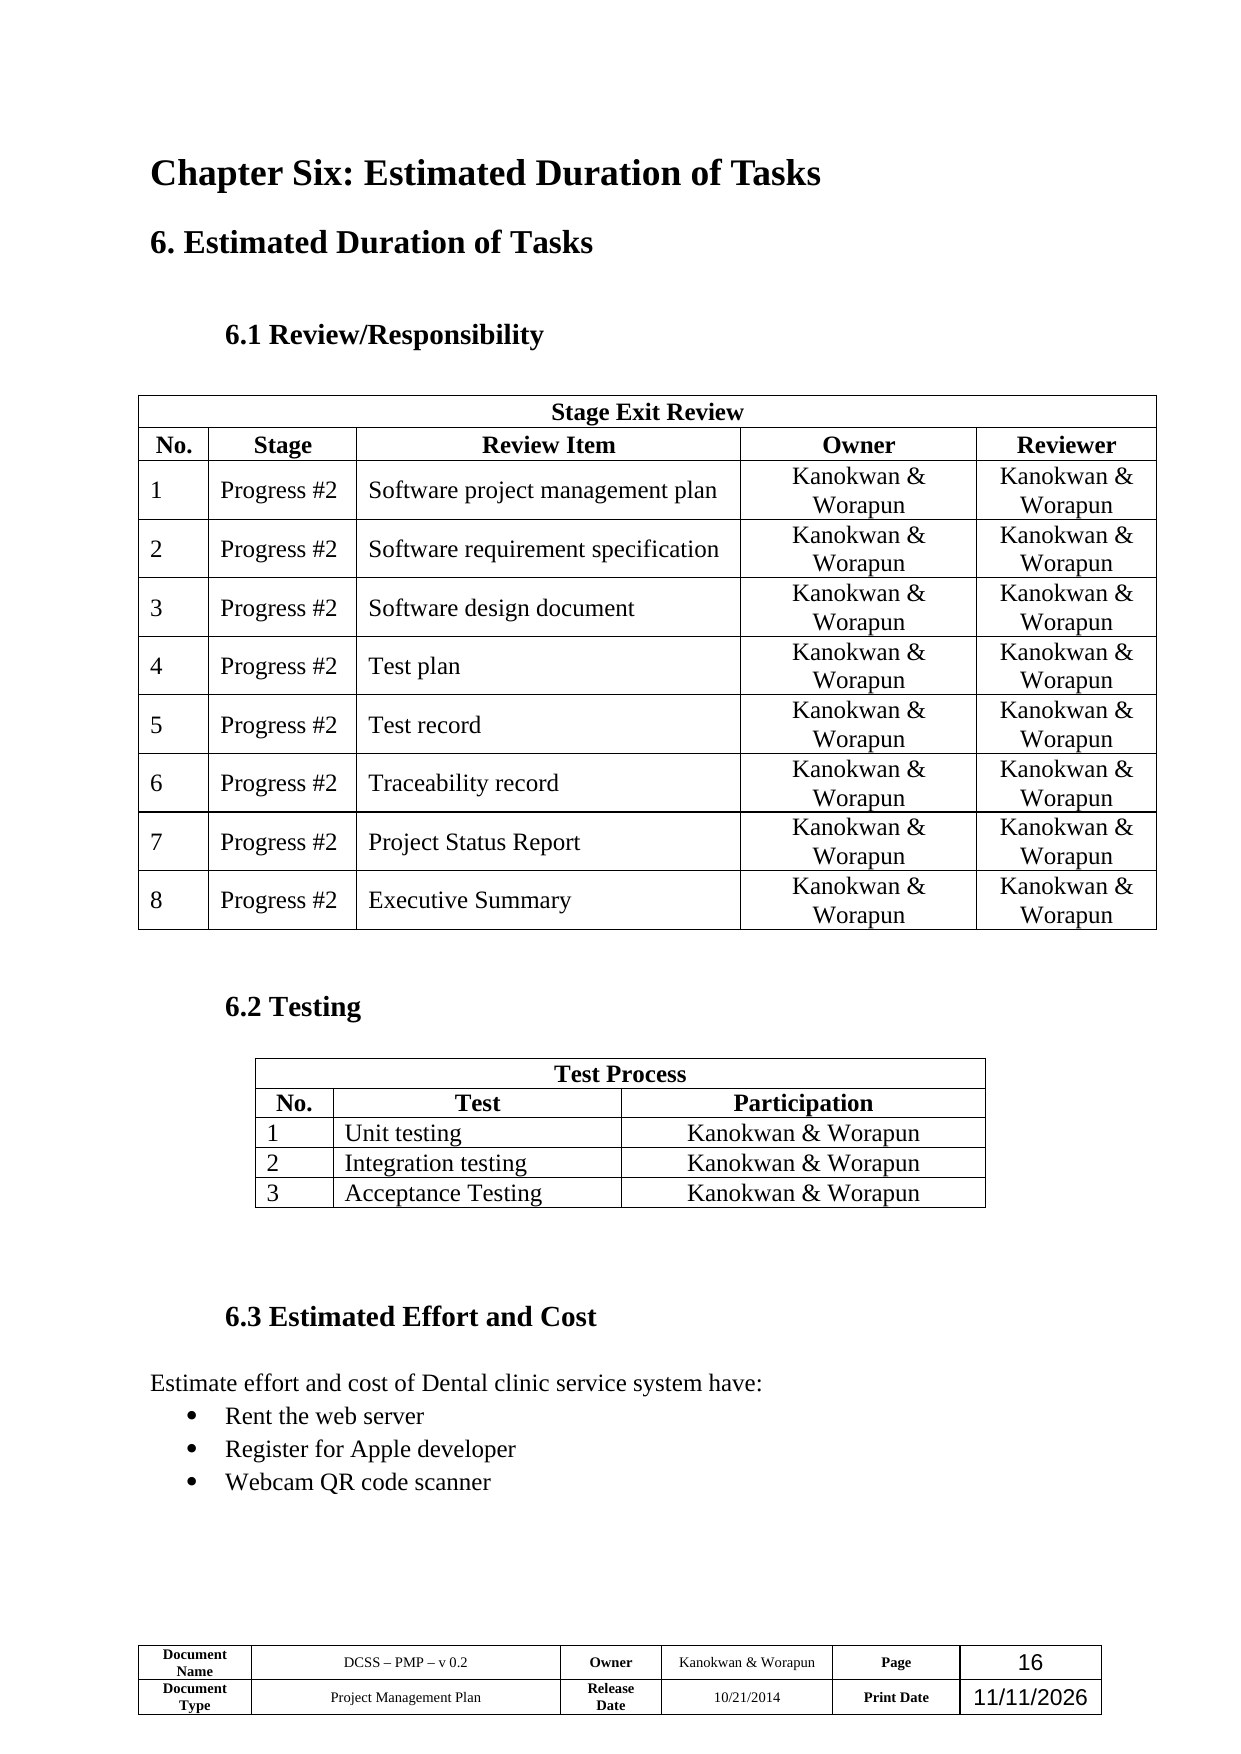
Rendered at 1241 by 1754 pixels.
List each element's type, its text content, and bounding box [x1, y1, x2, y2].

table_cell Kanokwan & Worapun [977, 637, 1156, 694]
table_cell 2 [139, 520, 208, 577]
table_cell 3 [139, 578, 208, 636]
table_cell 2 [256, 1148, 333, 1177]
table_cell Progress #2 [209, 813, 356, 870]
table_cell Participation [622, 1089, 985, 1117]
table_cell Kanokwan & Worapun [622, 1148, 985, 1177]
table_cell Progress #2 [209, 754, 356, 811]
table_cell 1 [139, 461, 208, 519]
table_cell 8 [139, 871, 208, 928]
table_cell Software design document [357, 578, 740, 636]
table_cell Kanokwan & Worapun [741, 461, 976, 519]
table_cell Unit testing [334, 1118, 621, 1147]
table_cell Kanokwan & Worapun [741, 578, 976, 636]
table_cell Kanokwan & Worapun [741, 754, 976, 811]
list Webcam QR code scanner [187, 1467, 1090, 1496]
table_cell Test plan [357, 637, 740, 694]
table_cell Test record [357, 695, 740, 753]
table_cell Progress #2 [209, 578, 356, 636]
table_cell Kanokwan & Worapun [977, 813, 1156, 870]
text Estimate effort and cost of Dental clinic service system have: [150, 1368, 1090, 1397]
table_cell Kanokwan & Worapun [622, 1178, 985, 1207]
table_cell Kanokwan & Worapun [977, 695, 1156, 753]
table_cell No. [139, 428, 208, 460]
table_cell Acceptance Testing [334, 1178, 621, 1207]
table_cell Kanokwan & Worapun [977, 461, 1156, 519]
list Register for Apple developer [187, 1434, 1090, 1463]
table_cell Kanokwan & Worapun [622, 1118, 985, 1147]
table_cell Progress #2 [209, 461, 356, 519]
subtitle 6.3 Estimated Effort and Cost [150, 1299, 1090, 1333]
table_cell Software requirement specification [357, 520, 740, 577]
table_cell 7 [139, 813, 208, 870]
table_cell Project Status Report [357, 813, 740, 870]
table_cell Progress #2 [209, 637, 356, 694]
table_cell Reviewer [977, 428, 1156, 460]
table_cell Progress #2 [209, 520, 356, 577]
table_cell Kanokwan & Worapun [741, 695, 976, 753]
table_cell Traceability record [357, 754, 740, 811]
table_header Test Process [256, 1059, 985, 1087]
table_cell Test [334, 1089, 621, 1117]
table_cell Kanokwan & Worapun [741, 637, 976, 694]
table_cell Kanokwan & Worapun [741, 813, 976, 870]
subtitle 6.2 Testing [150, 989, 1090, 1022]
table_cell 3 [256, 1178, 333, 1207]
table_cell Review Item [357, 428, 740, 460]
table_cell Integration testing [334, 1148, 621, 1177]
table_cell 1 [256, 1118, 333, 1147]
table_cell Progress #2 [209, 871, 356, 928]
table_cell Software project management plan [357, 461, 740, 519]
table_header Stage Exit Review [139, 396, 1156, 427]
subtitle Chapter Six: Estimated Duration of Tasks [150, 150, 1090, 193]
table_cell No. [256, 1089, 333, 1117]
table_cell Stage [209, 428, 356, 460]
subtitle 6. Estimated Duration of Tasks [150, 222, 1090, 261]
table_cell Kanokwan & Worapun [977, 578, 1156, 636]
table_cell Kanokwan & Worapun [741, 871, 976, 928]
table_cell Progress #2 [209, 695, 356, 753]
table_cell Kanokwan & Worapun [741, 520, 976, 577]
table_cell Executive Summary [357, 871, 740, 928]
table_cell 5 [139, 695, 208, 753]
table_cell Kanokwan & Worapun [977, 754, 1156, 811]
table_cell Kanokwan & Worapun [977, 871, 1156, 928]
table_cell Owner [741, 428, 976, 460]
list Rent the web server [187, 1401, 1090, 1430]
table_cell 6 [139, 754, 208, 811]
table_cell 4 [139, 637, 208, 694]
subtitle 6.1 Review/Responsibility [150, 317, 1090, 351]
table_cell Kanokwan & Worapun [977, 520, 1156, 577]
